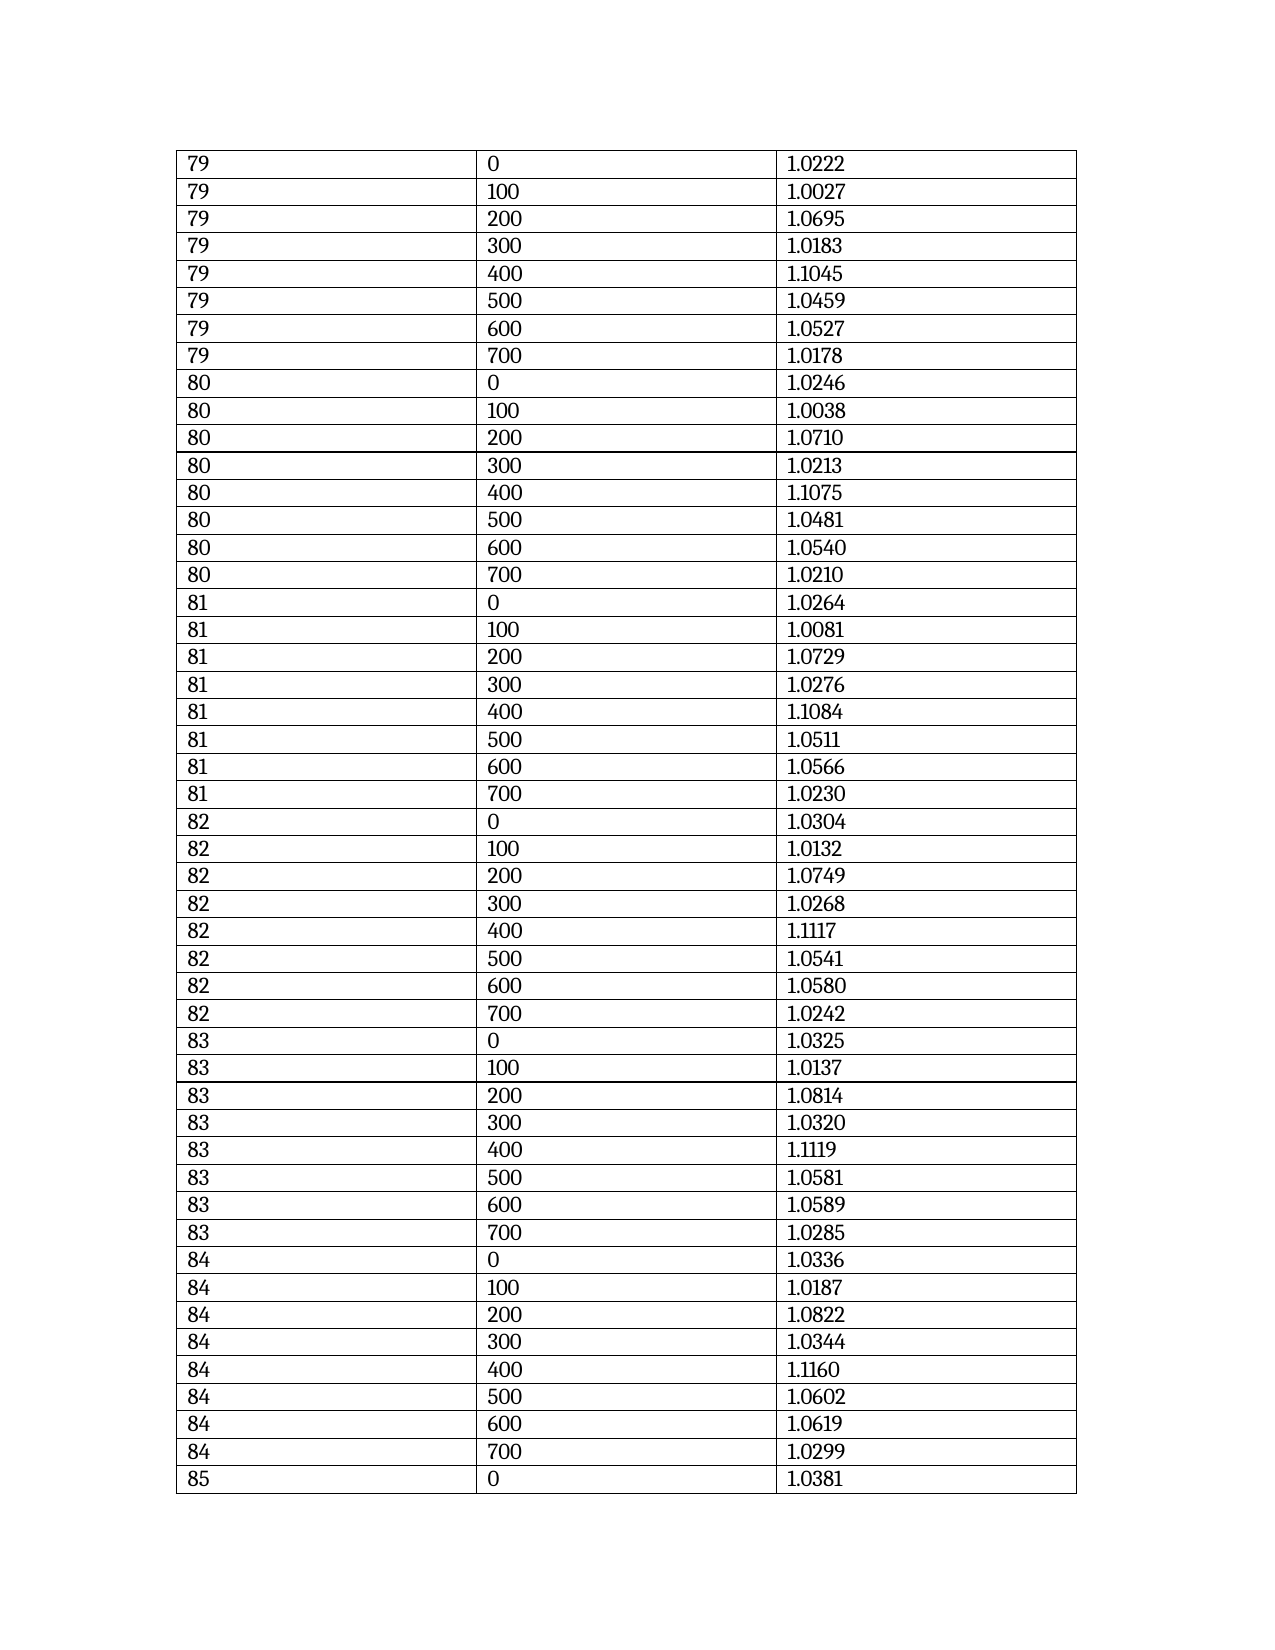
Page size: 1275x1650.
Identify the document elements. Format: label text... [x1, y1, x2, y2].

table_cell 400 [477, 699, 776, 725]
table_cell 1.0602 [777, 1384, 1076, 1410]
table_cell 600 [477, 973, 776, 999]
table_cell 81 [177, 672, 476, 698]
table_cell 84 [177, 1329, 476, 1355]
table_cell 300 [477, 233, 776, 259]
table_cell 83 [177, 1165, 476, 1191]
table_cell 84 [177, 1411, 476, 1438]
table_cell 79 [177, 315, 476, 342]
table_cell 400 [477, 261, 776, 287]
table_cell 82 [177, 918, 476, 944]
table_cell 83 [177, 1192, 476, 1218]
table_cell 400 [477, 918, 776, 944]
table_cell 1.0242 [777, 1000, 1076, 1027]
table_cell 80 [177, 480, 476, 506]
table_cell 1.0344 [777, 1329, 1076, 1355]
table_cell 200 [477, 425, 776, 451]
table_cell 1.1045 [777, 261, 1076, 287]
table_cell 1.0822 [777, 1302, 1076, 1328]
table_cell 84 [177, 1274, 476, 1301]
table_cell 79 [177, 233, 476, 259]
table_cell 1.0246 [777, 370, 1076, 397]
table_cell 1.0210 [777, 562, 1076, 588]
table_cell 700 [477, 1439, 776, 1465]
table_cell 500 [477, 288, 776, 314]
table_cell 600 [477, 315, 776, 342]
table_cell 1.0183 [777, 233, 1076, 259]
table_cell 1.0580 [777, 973, 1076, 999]
table_cell 1.0137 [777, 1055, 1076, 1081]
table_cell 200 [477, 1083, 776, 1109]
table_cell 200 [477, 1302, 776, 1328]
table_cell 79 [177, 179, 476, 205]
table_cell 84 [177, 1356, 476, 1383]
table_cell 1.0589 [777, 1192, 1076, 1218]
table_cell 700 [477, 562, 776, 588]
table_cell 0 [477, 1247, 776, 1273]
table_cell 1.0511 [777, 726, 1076, 753]
table_cell 0 [477, 151, 776, 177]
table_cell 81 [177, 589, 476, 616]
table_cell 1.0264 [777, 589, 1076, 616]
table_cell 0 [477, 589, 776, 616]
table_cell 1.0320 [777, 1110, 1076, 1136]
table_cell 83 [177, 1055, 476, 1081]
table_cell 83 [177, 1110, 476, 1136]
table_cell 1.0695 [777, 206, 1076, 232]
table_cell 200 [477, 206, 776, 232]
table_cell 79 [177, 206, 476, 232]
table_cell 300 [477, 1110, 776, 1136]
table_cell 82 [177, 836, 476, 862]
table_cell 1.0178 [777, 343, 1076, 369]
table_cell 1.0222 [777, 151, 1076, 177]
table_cell 600 [477, 754, 776, 780]
table_cell 1.0132 [777, 836, 1076, 862]
table_cell 1.0619 [777, 1411, 1076, 1438]
table_cell 83 [177, 1083, 476, 1109]
table_cell 1.0285 [777, 1220, 1076, 1246]
table_cell 80 [177, 425, 476, 451]
table_cell 700 [477, 781, 776, 807]
table_cell 80 [177, 562, 476, 588]
table_cell 300 [477, 672, 776, 698]
table_cell 80 [177, 370, 476, 397]
table_cell 100 [477, 617, 776, 643]
table_cell 500 [477, 1384, 776, 1410]
table_cell 1.0814 [777, 1083, 1076, 1109]
table_cell 100 [477, 398, 776, 424]
table_cell 100 [477, 836, 776, 862]
table_cell 1.0336 [777, 1247, 1076, 1273]
table_cell 83 [177, 1028, 476, 1054]
table_cell 81 [177, 754, 476, 780]
table_cell 500 [477, 507, 776, 533]
table_cell 82 [177, 863, 476, 890]
table_cell 1.0081 [777, 617, 1076, 643]
table_cell 0 [477, 809, 776, 835]
table_cell 300 [477, 453, 776, 479]
table_cell 85 [177, 1466, 476, 1492]
table_cell 400 [477, 1137, 776, 1164]
table_cell 1.1075 [777, 480, 1076, 506]
table_cell 500 [477, 726, 776, 753]
table_cell 1.0749 [777, 863, 1076, 890]
table_cell 79 [177, 343, 476, 369]
table_cell 80 [177, 398, 476, 424]
table_cell 83 [177, 1220, 476, 1246]
table_cell 81 [177, 699, 476, 725]
table_cell 0 [477, 370, 776, 397]
table_cell 1.0541 [777, 946, 1076, 972]
table_cell 1.0481 [777, 507, 1076, 533]
table_cell 100 [477, 1055, 776, 1081]
table_cell 81 [177, 617, 476, 643]
table_cell 1.0027 [777, 179, 1076, 205]
table_cell 83 [177, 1137, 476, 1164]
table_cell 300 [477, 1329, 776, 1355]
table_cell 1.0566 [777, 754, 1076, 780]
table_cell 81 [177, 781, 476, 807]
table_cell 1.0299 [777, 1439, 1076, 1465]
table_cell 82 [177, 1000, 476, 1027]
table_cell 100 [477, 1274, 776, 1301]
table_cell 1.0304 [777, 809, 1076, 835]
table_cell 400 [477, 480, 776, 506]
table_cell 79 [177, 288, 476, 314]
table_cell 200 [477, 644, 776, 671]
table_cell 81 [177, 726, 476, 753]
table_cell 1.1084 [777, 699, 1076, 725]
table_cell 500 [477, 946, 776, 972]
table_cell 82 [177, 973, 476, 999]
table_cell 1.0187 [777, 1274, 1076, 1301]
table_cell 0 [477, 1466, 776, 1492]
table_cell 1.0381 [777, 1466, 1076, 1492]
table_cell 600 [477, 1411, 776, 1438]
table_cell 1.0459 [777, 288, 1076, 314]
table_cell 700 [477, 343, 776, 369]
table_cell 700 [477, 1000, 776, 1027]
table_cell 1.0729 [777, 644, 1076, 671]
table_cell 400 [477, 1356, 776, 1383]
table_cell 81 [177, 644, 476, 671]
table_cell 1.0540 [777, 535, 1076, 561]
table_cell 1.0276 [777, 672, 1076, 698]
table_cell 600 [477, 1192, 776, 1218]
table_cell 82 [177, 809, 476, 835]
table_cell 100 [477, 179, 776, 205]
table_cell 84 [177, 1247, 476, 1273]
table_cell 80 [177, 507, 476, 533]
table_cell 600 [477, 535, 776, 561]
table_cell 1.1117 [777, 918, 1076, 944]
table_cell 500 [477, 1165, 776, 1191]
table_cell 1.0213 [777, 453, 1076, 479]
table_cell 80 [177, 535, 476, 561]
table_cell 200 [477, 863, 776, 890]
table_cell 84 [177, 1302, 476, 1328]
table_cell 80 [177, 453, 476, 479]
table_cell 82 [177, 891, 476, 917]
table_cell 1.0527 [777, 315, 1076, 342]
table_cell 1.0581 [777, 1165, 1076, 1191]
table_cell 0 [477, 1028, 776, 1054]
table_cell 300 [477, 891, 776, 917]
table_cell 79 [177, 151, 476, 177]
table_cell 1.0325 [777, 1028, 1076, 1054]
table_cell 1.1119 [777, 1137, 1076, 1164]
table_cell 1.0710 [777, 425, 1076, 451]
table_cell 79 [177, 261, 476, 287]
table_cell 1.0268 [777, 891, 1076, 917]
table_cell 84 [177, 1384, 476, 1410]
table_cell 84 [177, 1439, 476, 1465]
table_cell 700 [477, 1220, 776, 1246]
table_cell 82 [177, 946, 476, 972]
table_cell 1.1160 [777, 1356, 1076, 1383]
table_cell 1.0038 [777, 398, 1076, 424]
table_cell 1.0230 [777, 781, 1076, 807]
